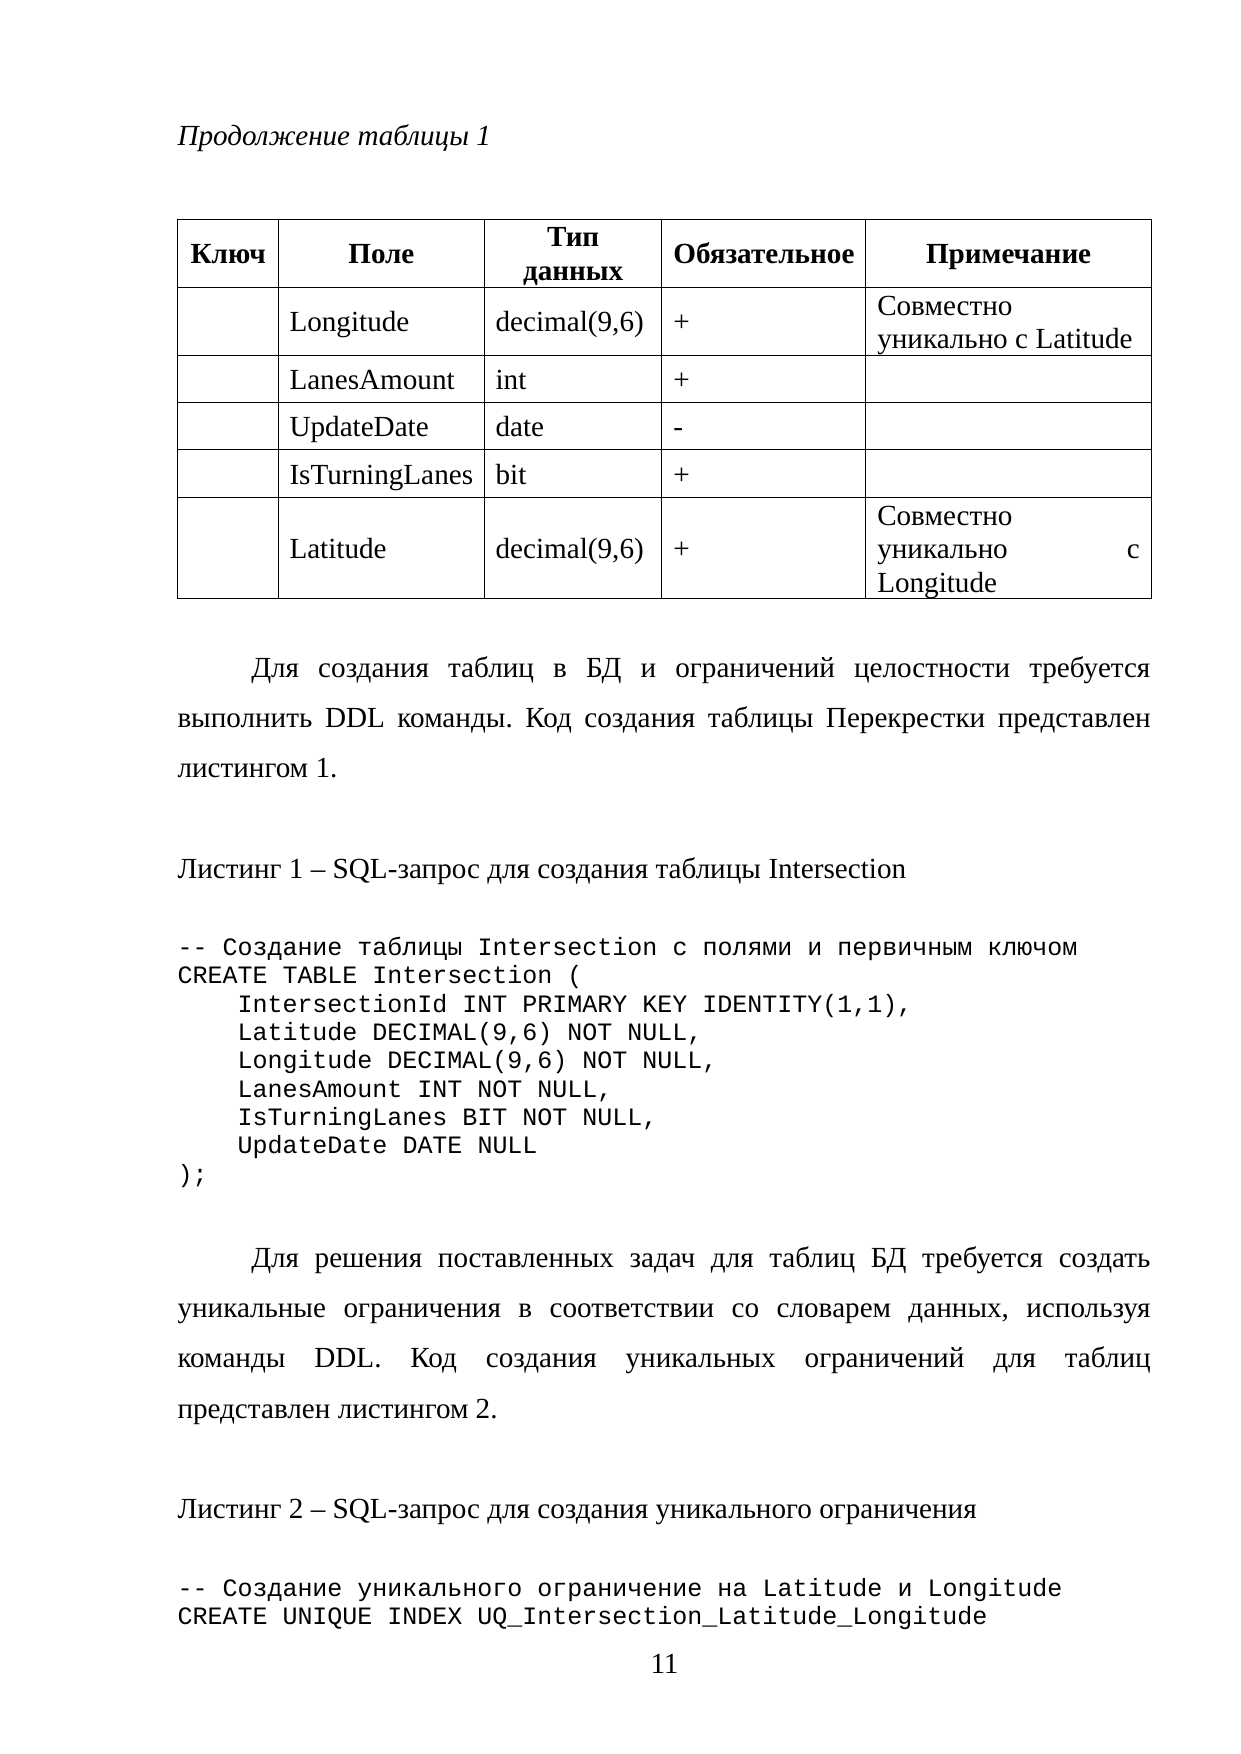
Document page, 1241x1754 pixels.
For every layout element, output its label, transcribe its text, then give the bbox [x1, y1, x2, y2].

table_cell - [662, 403, 865, 449]
text CREATE UNIQUE INDEX UQ_Intersection_Latitude_Longitude [177, 1603, 1152, 1632]
text -- Создание таблицы Intersection с полями и первичным ключом [177, 935, 1152, 963]
table_cell Совместно уникально с Latitude [866, 288, 1151, 355]
text -- Создание уникального ограничение на Latitude и Longitude [177, 1575, 1152, 1603]
text ); [177, 1161, 1152, 1190]
text Longitude DECIMAL(9,6) NOT NULL, [177, 1048, 1152, 1076]
text Для решения поставленных задач для таблиц БД требуется создать уникальные ограничения в соответствии со словарем данных, используя команды DDL. Код создания уникальных ограничений для таблиц представлен листингом 2. [177, 1240, 1152, 1424]
text Продолжение таблицы 1 [177, 118, 1152, 152]
table_header Тип данных [485, 220, 661, 287]
text Latitude DECIMAL(9,6) NOT NULL, [177, 1020, 1152, 1048]
table_header Примечание [866, 220, 1151, 287]
table_cell + [662, 450, 865, 497]
table_cell + [662, 498, 865, 598]
table_cell Совместно уникально с Longitude [866, 498, 1151, 598]
table_cell Latitude [279, 498, 484, 598]
table_cell bit [485, 450, 661, 497]
table_cell IsTurningLanes [279, 450, 484, 497]
table_cell + [662, 356, 865, 402]
table_cell Longitude [279, 288, 484, 355]
table_cell [178, 288, 278, 355]
table_cell [866, 403, 1151, 449]
text IntersectionId INT PRIMARY KEY IDENTITY(1,1), [177, 991, 1152, 1020]
text Листинг 2 – SQL-запрос для создания уникального ограничения [177, 1491, 1152, 1525]
text Листинг 1 – SQL-запрос для создания таблицы Intersection [177, 851, 1152, 884]
table_header Ключ [178, 220, 278, 287]
table_cell decimal(9,6) [485, 498, 661, 598]
text IsTurningLanes BIT NOT NULL, [177, 1105, 1152, 1133]
table_cell + [662, 288, 865, 355]
table_cell [866, 356, 1151, 402]
table_cell date [485, 403, 661, 449]
table_cell [178, 403, 278, 449]
text UpdateDate DATE NULL [177, 1133, 1152, 1161]
table_cell int [485, 356, 661, 402]
table_cell [866, 450, 1151, 497]
table_header Поле [279, 220, 484, 287]
table_cell UpdateDate [279, 403, 484, 449]
table_cell decimal(9,6) [485, 288, 661, 355]
table_cell [178, 356, 278, 402]
text LanesAmount INT NOT NULL, [177, 1076, 1152, 1105]
text CREATE TABLE Intersection ( [177, 963, 1152, 991]
table_cell LanesAmount [279, 356, 484, 402]
table_cell [178, 450, 278, 497]
text Для создания таблиц в БД и ограничений целостности требуется выполнить DDL команды. Код создания таблицы Перекрестки представлен листингом 1. [177, 650, 1152, 784]
table_header Обязательное [662, 220, 865, 287]
table_cell [178, 498, 278, 598]
